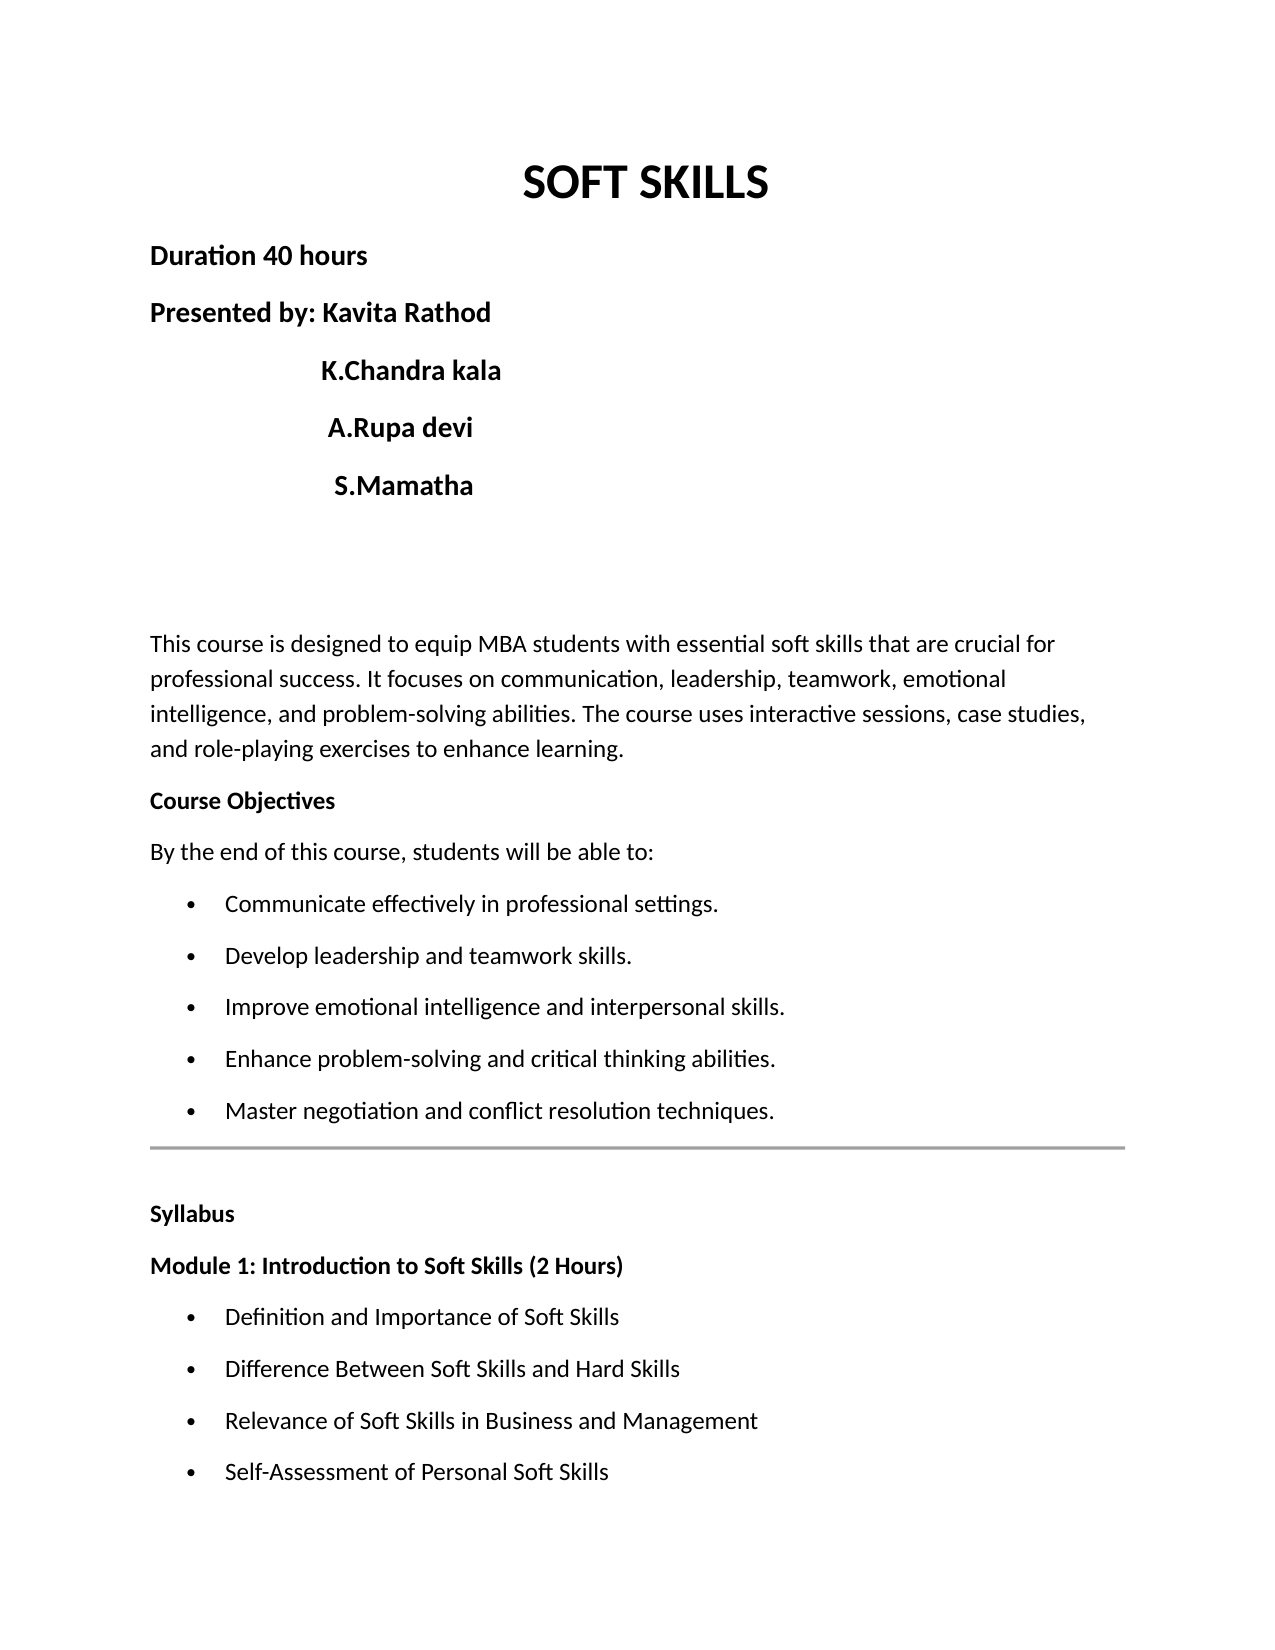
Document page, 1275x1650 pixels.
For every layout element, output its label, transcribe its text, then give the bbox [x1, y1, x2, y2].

text A.Rupa devi [150, 409, 1125, 445]
list Definition and Importance of Soft Skills [187, 1301, 1125, 1332]
text Duration 40 hours [150, 237, 1125, 272]
list Self-Assessment of Personal Soft Skills [187, 1456, 1125, 1487]
text S.Mamatha [150, 467, 1125, 503]
text Course Objectives [150, 785, 1125, 815]
text SOFT SKILLS [150, 150, 1125, 211]
text Presented by: Kavita Rathod [150, 294, 1125, 330]
text Syllabus [150, 1198, 1125, 1229]
text By the end of this course, students will be able to: [150, 836, 1125, 867]
list Master negotiation and conflict resolution techniques. [187, 1095, 1125, 1125]
text Module 1: Introduction to Soft Skills (2 Hours) [150, 1250, 1125, 1280]
list Enhance problem-solving and critical thinking abilities. [187, 1043, 1125, 1074]
text K.Chandra kala [150, 352, 1125, 388]
list Difference Between Soft Skills and Hard Skills [187, 1353, 1125, 1384]
list Relevance of Soft Skills in Business and Management [187, 1405, 1125, 1435]
list Improve emotional intelligence and interpersonal skills. [187, 991, 1125, 1022]
list Develop leadership and teamwork skills. [187, 940, 1125, 970]
text This course is designed to equip MBA students with essential soft skills that are crucial for professional success. It focuses on communication, leadership, teamwork, emotional intelligence, and problem-solving abilities. The course uses interactive sessions, case studies, and role-playing exercises to enhance learning. [150, 628, 1125, 764]
list Communicate effectively in professional settings. [187, 888, 1125, 919]
